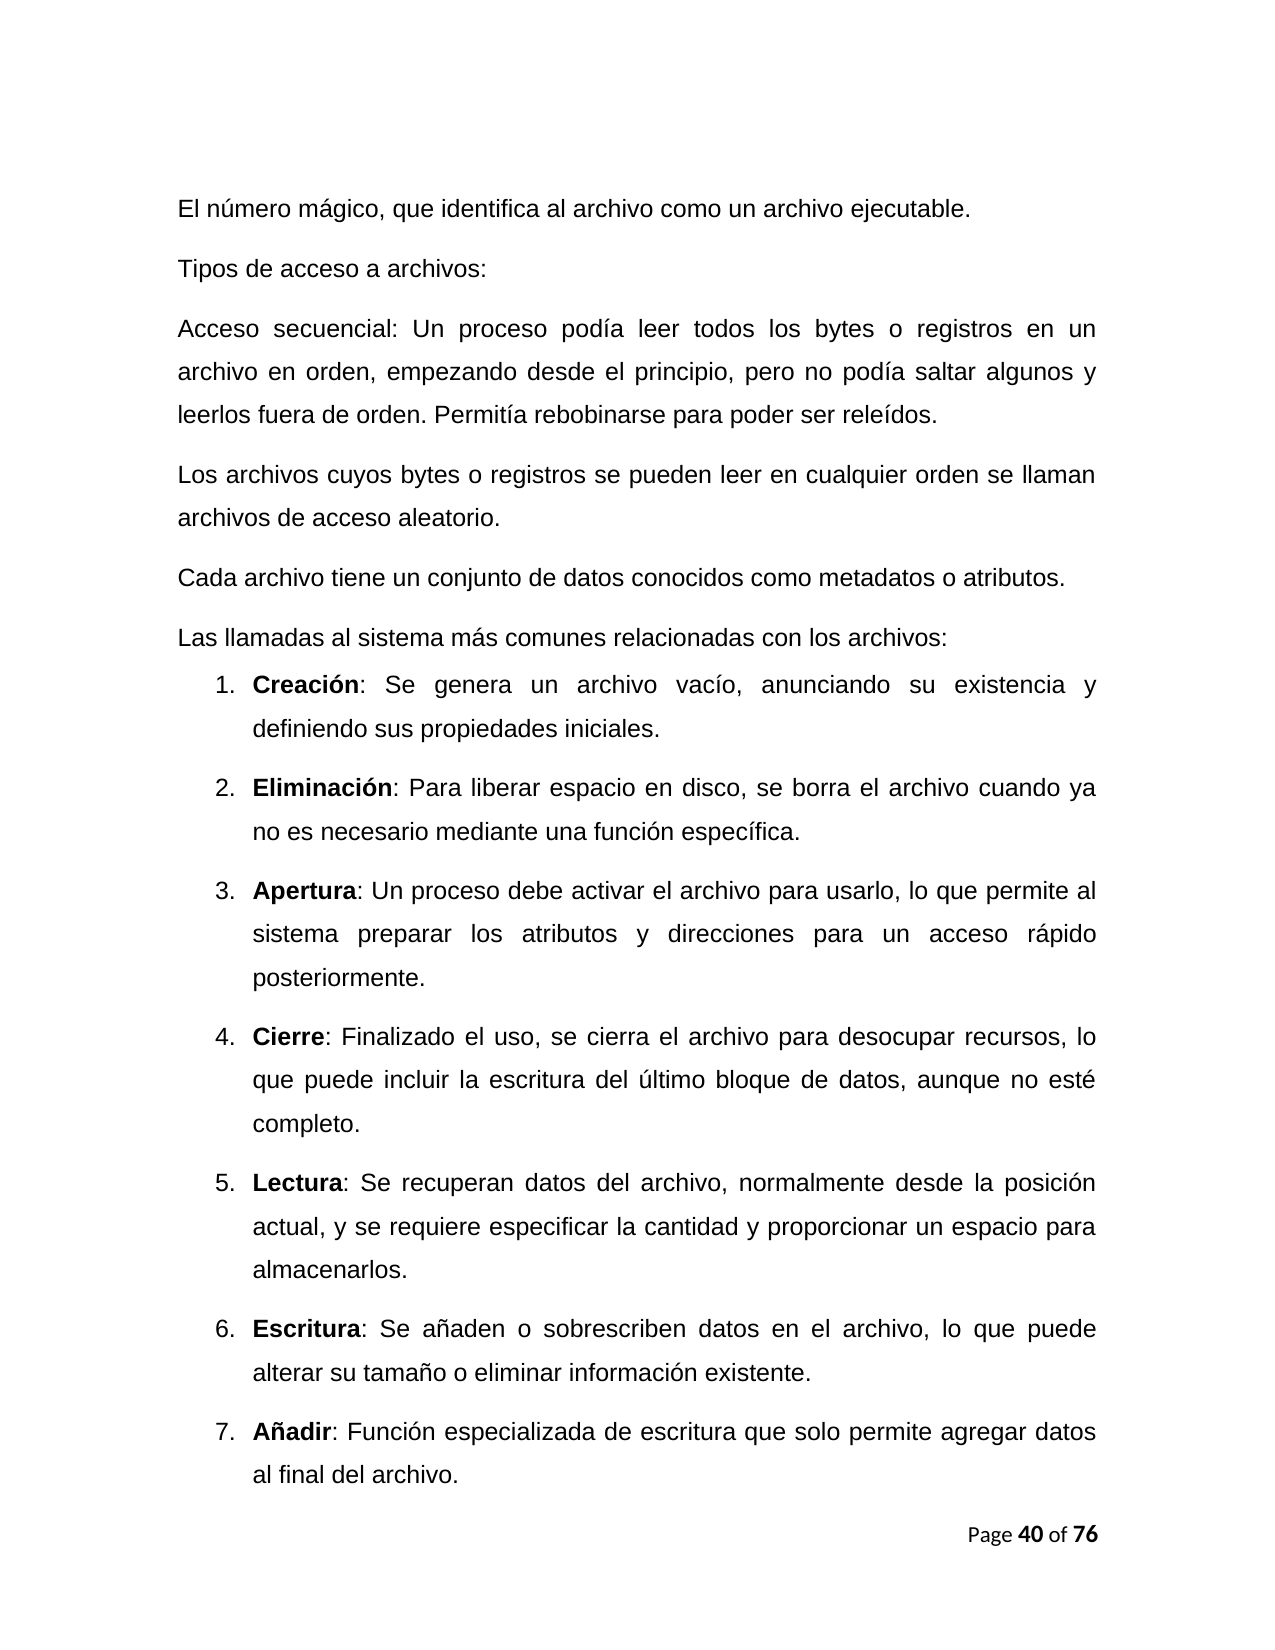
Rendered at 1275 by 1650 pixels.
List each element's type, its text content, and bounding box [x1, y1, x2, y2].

list Cierre: Finalizado el uso, se cierra el archivo para desocupar recursos, lo que puede incluir la escritura del último bloque de datos, aunque no esté completo. [215, 1022, 1098, 1137]
text El número mágico, que identifica al archivo como un archivo ejecutable. [177, 194, 1098, 223]
list Añadir: Función especializada de escritura que solo permite agregar datos al final del archivo. [215, 1417, 1098, 1489]
list Creación: Se genera un archivo vacío, anunciando su existencia y definiendo sus propiedades iniciales. [215, 671, 1098, 742]
text Las llamadas al sistema más comunes relacionadas con los archivos: [177, 623, 1098, 652]
text Los archivos cuyos bytes o registros se pueden leer en cualquier orden se llaman archivos de acceso aleatorio. [177, 460, 1098, 532]
list Escritura: Se añaden o sobrescriben datos en el archivo, lo que puede alterar su tamaño o eliminar información existente. [215, 1314, 1098, 1386]
list Eliminación: Para liberar espacio en disco, se borra el archivo cuando ya no es necesario mediante una función específica. [215, 773, 1098, 845]
list Lectura: Se recuperan datos del archivo, normalmente desde la posición actual, y se requiere especificar la cantidad y proporcionar un espacio para almacenarlos. [215, 1168, 1098, 1283]
list Apertura: Un proceso debe activar el archivo para usarlo, lo que permite al sistema preparar los atributos y direcciones para un acceso rápido posteriormente. [215, 876, 1098, 991]
text Cada archivo tiene un conjunto de datos conocidos como metadatos o atributos. [177, 563, 1098, 592]
text Tipos de acceso a archivos: [177, 254, 1098, 283]
text Acceso secuencial: Un proceso podía leer todos los bytes o registros en un archivo en orden, empezando desde el principio, pero no podía saltar algunos y leerlos fuera de orden. Permitía rebobinarse para poder ser releídos. [177, 314, 1098, 429]
